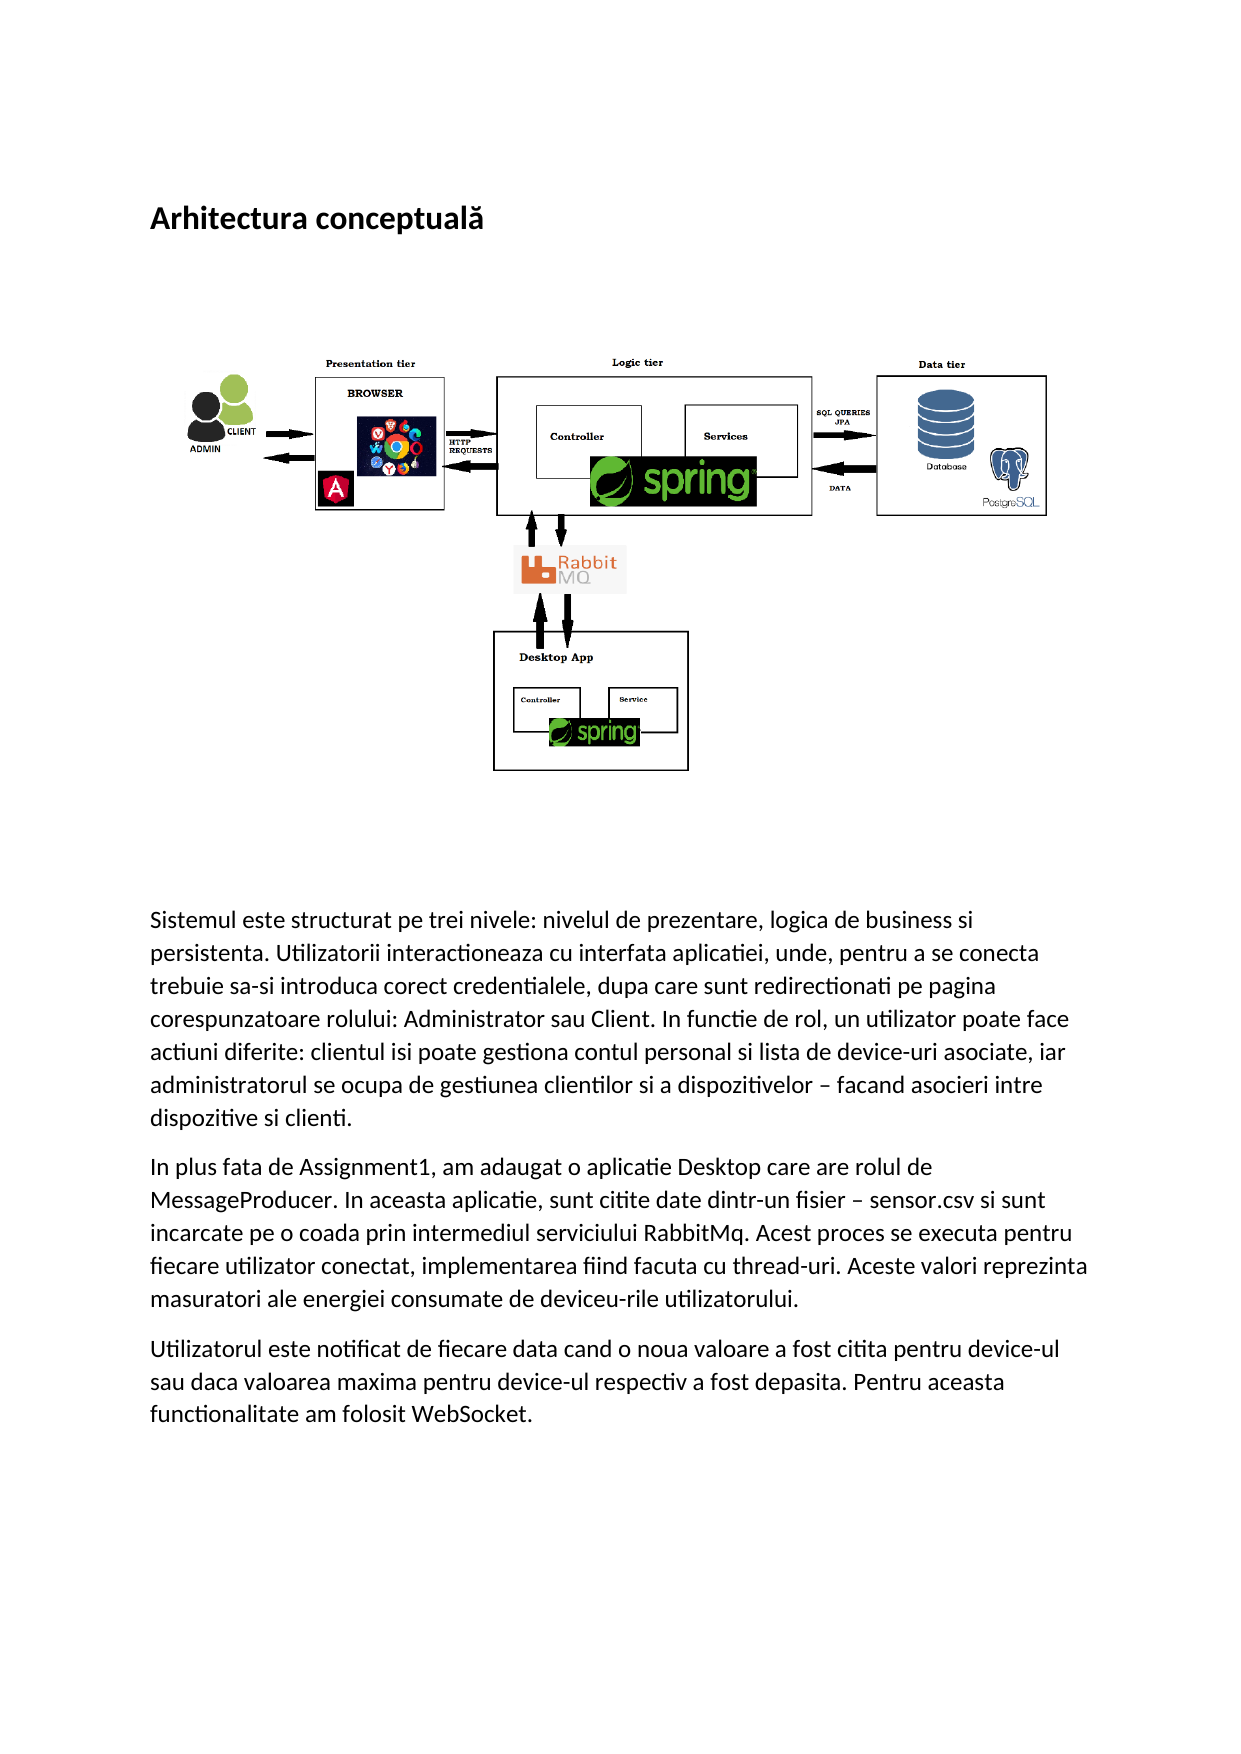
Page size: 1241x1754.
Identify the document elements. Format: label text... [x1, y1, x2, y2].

text In plus fata de Assignment1, am adaugat o aplicatie Desktop care are rolul de MessageProducer. In aceasta aplicatie, sunt citite date dintr-un fisier – sensor.csv si sunt incarcate pe o coada prin intermediul serviciului RabbitMq. Acest proces se executa pentru fiecare utilizator conectat, implementarea fiind facuta cu thread-uri. Aceste valori reprezinta masuratori ale energiei consumate de deviceu-rile utilizatorului. [150, 1152, 1090, 1314]
text Utilizatorul este notificat de fiecare data cand o noua valoare a fost citita pentru device-ul sau daca valoarea maxima pentru device-ul respectiv a fost depasita. Pentru aceasta functionalitate am folosit WebSocket. [150, 1333, 1090, 1429]
text Sistemul este structurat pe trei nivele: nivelul de prezentare, logica de business si persistenta. Utilizatorii interactioneaza cu interfata aplicatiei, unde, pentru a se conecta trebuie sa-si introduca corect credentialele, dupa care sunt redirectionati pe pagina corespunzatoare rolului: Administrator sau Client. In functie de rol, un utilizator poate face actiuni diferite: clientul isi poate gestiona contul personal si lista de device-uri asociate, iar administratorul se ocupa de gestiunea clientilor si a dispozitivelor – facand asocieri intre dispozitive si clienti. [150, 904, 1090, 1132]
text Arhitectura conceptuală [150, 197, 1090, 238]
picture [150, 304, 1091, 839]
